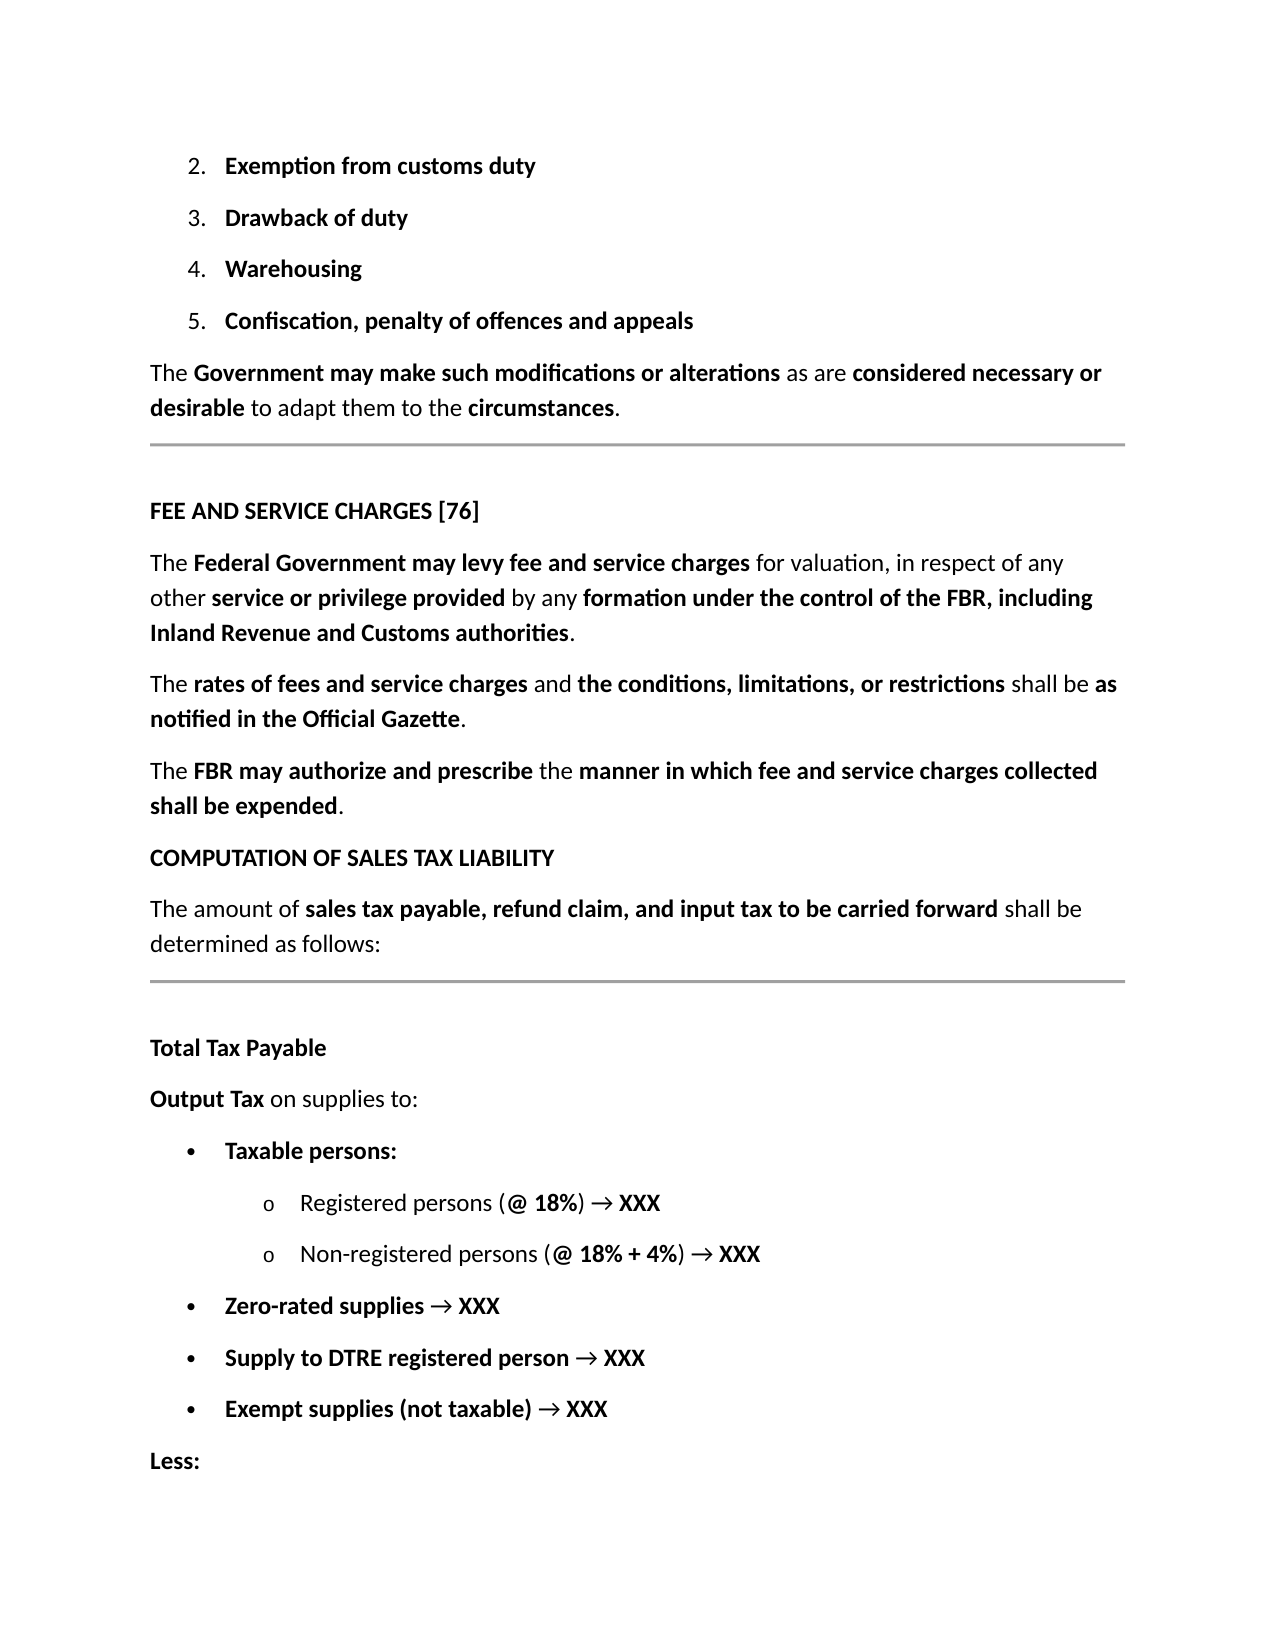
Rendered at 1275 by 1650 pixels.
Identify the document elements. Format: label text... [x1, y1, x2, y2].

text The rates of fees and service charges and the conditions, limitations, or restrictions shall be as notified in the Official Gazette. [150, 668, 1125, 734]
text The amount of sales tax payable, refund claim, and input tax to be carried forward shall be determined as follows: [150, 893, 1125, 959]
list Confiscation, penalty of offences and appeals [187, 305, 1125, 336]
text Output Tax on supplies to: [150, 1083, 1125, 1114]
list Zero-rated supplies → XXX [187, 1290, 1125, 1321]
text Total Tax Payable [150, 1032, 1125, 1062]
list Supply to DTRE registered person → XXX [187, 1342, 1125, 1372]
list Exemption from customs duty [187, 150, 1125, 181]
text The Federal Government may levy fee and service charges for valuation, in respect of any other service or privilege provided by any formation under the control of the FBR, including Inland Revenue and Customs authorities. [150, 547, 1125, 647]
list Taxable persons: [187, 1135, 1125, 1166]
text COMPUTATION OF SALES TAX LIABILITY [150, 842, 1125, 872]
text The Government may make such modifications or alterations as are considered necessary or desirable to adapt them to the circumstances. [150, 357, 1125, 422]
list Drawback of duty [187, 202, 1125, 232]
text The FBR may authorize and prescribe the manner in which fee and service charges collected shall be expended. [150, 755, 1125, 821]
list Warehousing [187, 253, 1125, 284]
list Registered persons (@ 18%) → XXX [262, 1187, 1125, 1217]
list Exempt supplies (not taxable) → XXX [187, 1393, 1125, 1424]
list Non-registered persons (@ 18% + 4%) → XXX [262, 1238, 1125, 1269]
text Less: [150, 1445, 1125, 1476]
text FEE AND SERVICE CHARGES [76] [150, 495, 1125, 526]
